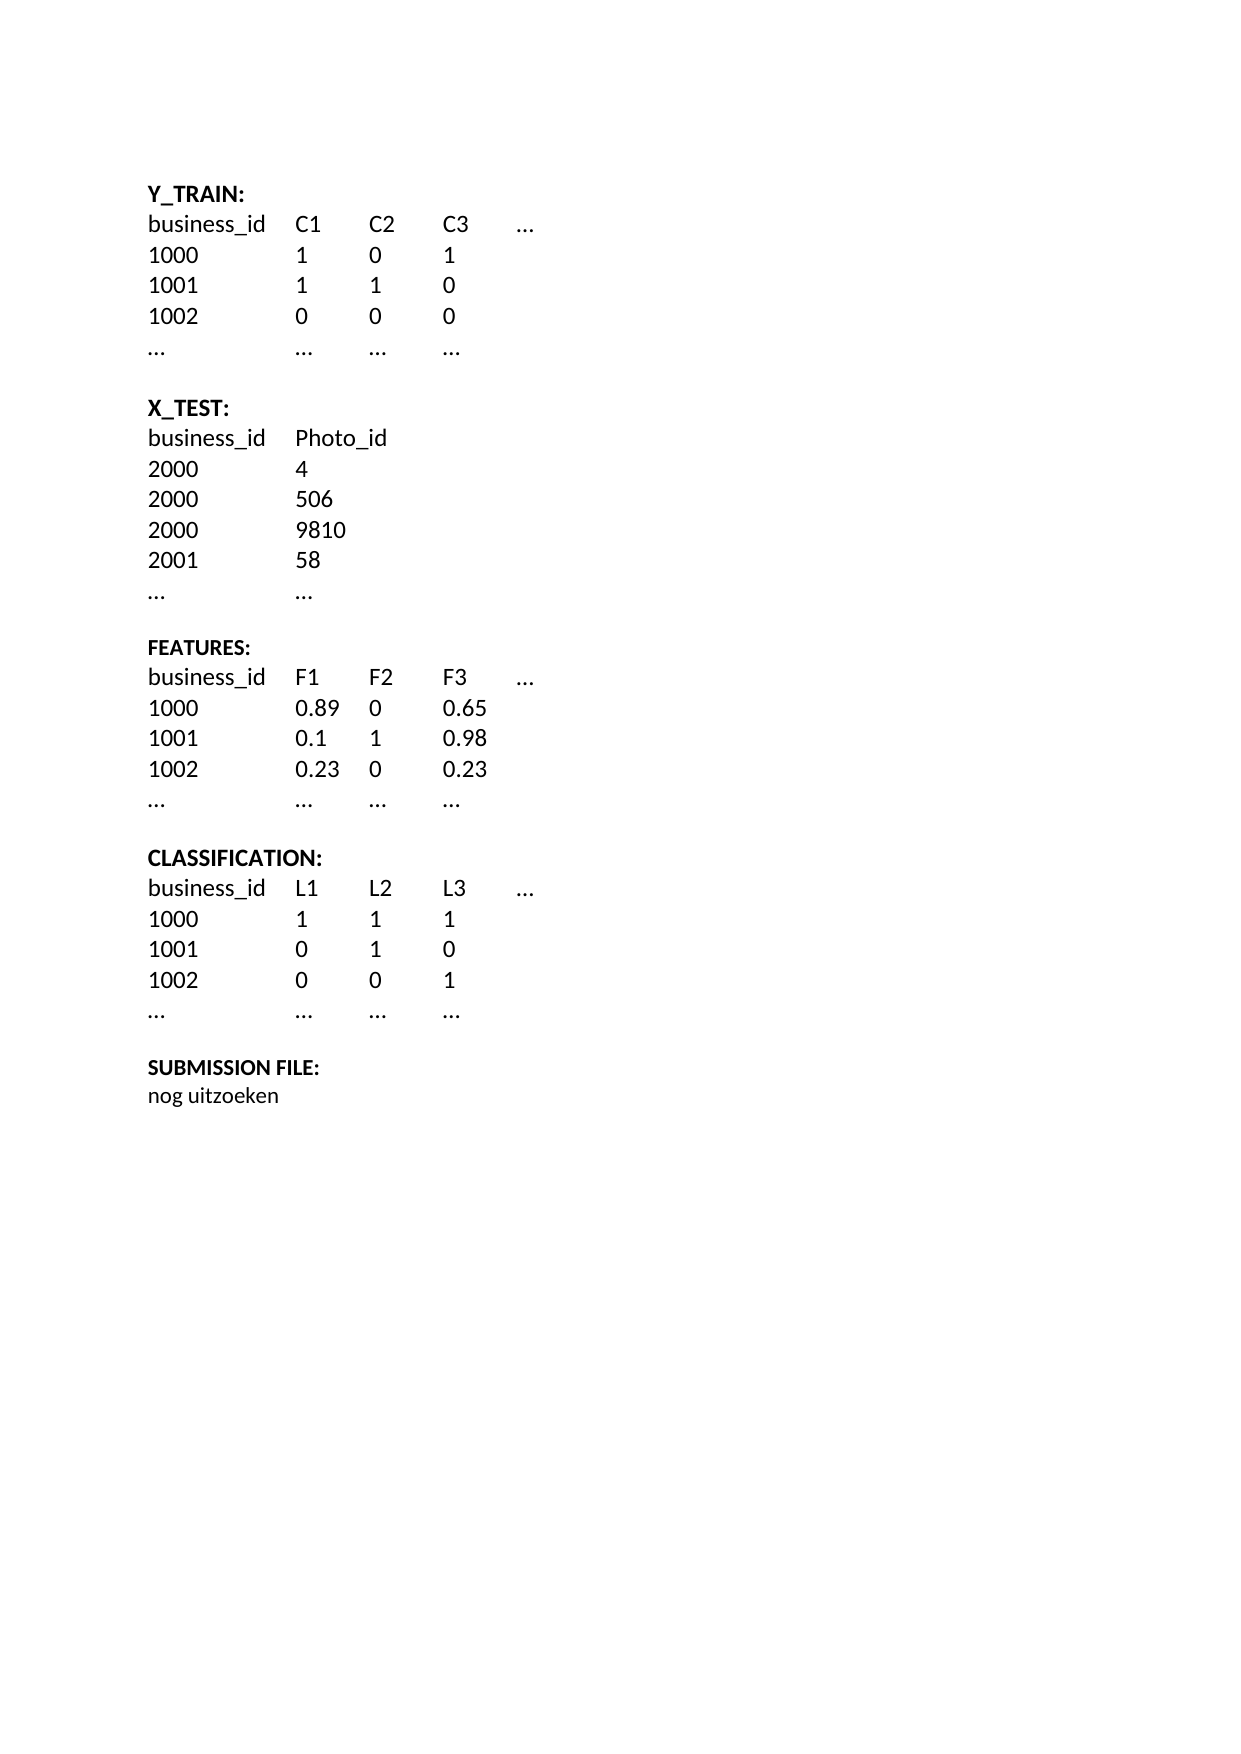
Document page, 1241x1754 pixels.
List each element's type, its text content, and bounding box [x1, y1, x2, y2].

text 1001 1 1 0 [148, 270, 1093, 300]
text business_id F1 F2 F3 … [148, 661, 1093, 692]
text 1001 0 1 0 [148, 934, 1093, 964]
text FEATURES: [148, 633, 1093, 661]
text 1000 1 0 1 [148, 239, 1093, 270]
text … … … … [148, 331, 1093, 361]
text 1001 0.1 1 0.98 [148, 722, 1093, 753]
text Y_TRAIN: [148, 178, 1093, 209]
text 1002 0 0 0 [148, 300, 1093, 331]
text … … … … [148, 783, 1093, 814]
text 2001 58 [148, 544, 1093, 575]
text 2000 9810 [148, 514, 1093, 544]
text 1002 0.23 0 0.23 [148, 753, 1093, 783]
text 1000 1 1 1 [148, 903, 1093, 934]
text 2000 4 [148, 453, 1093, 483]
text … … [148, 575, 1093, 605]
text nog uitzoeken [148, 1081, 1093, 1109]
text X_TEST: [148, 392, 1093, 422]
text CLASSIFICATION: [148, 842, 1093, 873]
text business_id Photo_id [148, 422, 1093, 453]
text 1002 0 0 1 [148, 964, 1093, 995]
text business_id C1 C2 C3 … [148, 209, 1093, 239]
text 1000 0.89 0 0.65 [148, 692, 1093, 722]
text SUBMISSION FILE: [148, 1053, 1093, 1081]
text … … … … [148, 995, 1093, 1025]
text 2000 506 [148, 483, 1093, 514]
text business_id L1 L2 L3 … [148, 873, 1093, 903]
